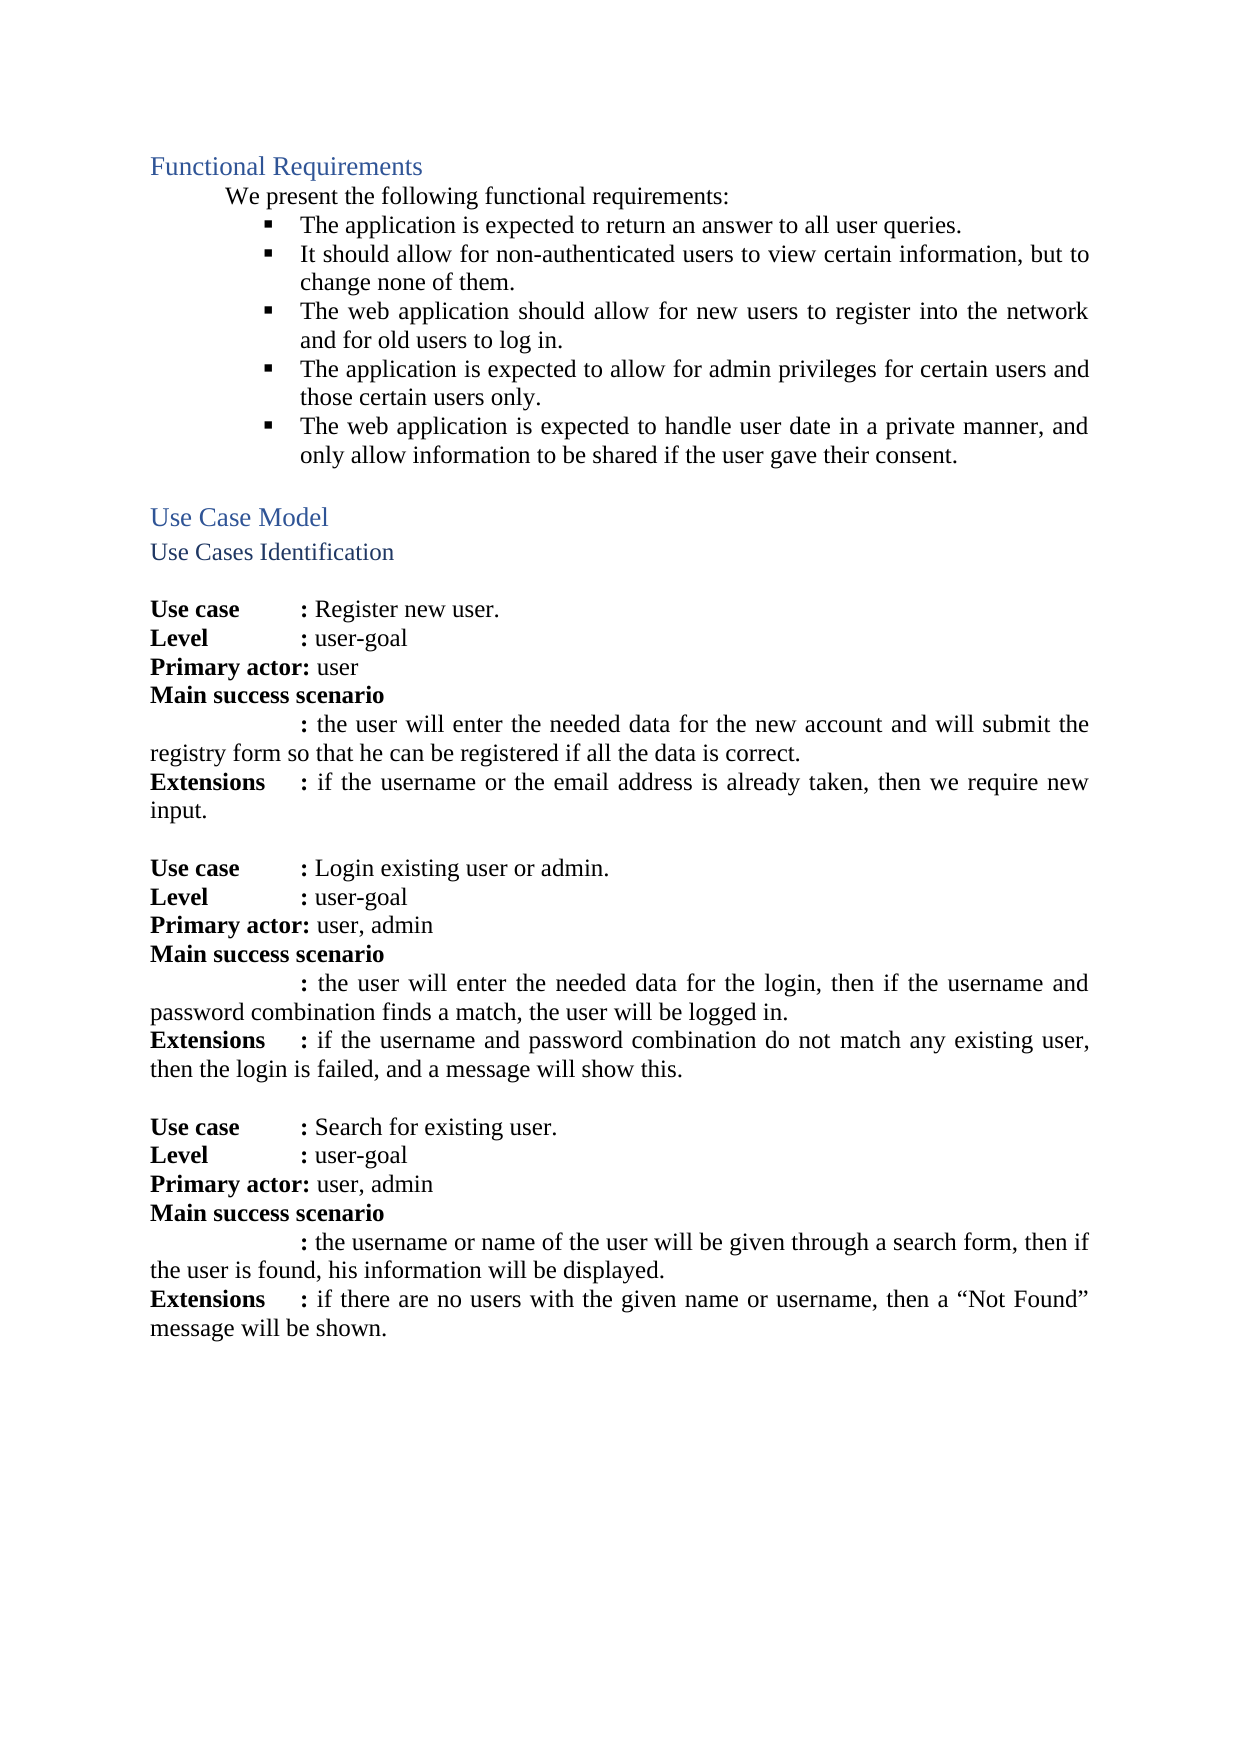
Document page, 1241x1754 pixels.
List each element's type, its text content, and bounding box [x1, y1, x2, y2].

text Main success scenario [150, 939, 1090, 968]
text Level : user-goal [150, 882, 1090, 911]
list The application is expected to return an answer to all user queries. [262, 210, 1090, 239]
subtitle Functional Requirements [150, 150, 1090, 181]
text Use case : Login existing user or admin. [150, 853, 1090, 882]
text : the user will enter the needed data for the new account and will submit the registry form so that he can be registered if all the data is correct. [150, 709, 1090, 767]
list The web application is expected to handle user date in a private manner, and only allow information to be shared if the user gave their consent. [262, 411, 1090, 469]
subtitle Use Case Model [150, 502, 1090, 533]
list It should allow for non-authenticated users to view certain information, but to change none of them. [262, 239, 1090, 296]
text Primary actor: user, admin [150, 1169, 1090, 1198]
list The web application should allow for new users to register into the network and for old users to log in. [262, 296, 1090, 354]
subtitle Use Cases Identification [150, 537, 1090, 566]
text : the user will enter the needed data for the login, then if the username and password combination finds a match, the user will be logged in. [150, 968, 1090, 1026]
text Use case : Search for existing user. [150, 1112, 1090, 1141]
text Main success scenario [150, 1198, 1090, 1227]
text Use case : Register new user. [150, 594, 1090, 623]
text Extensions : if there are no users with the given name or username, then a “Not Found” message will be shown. [150, 1284, 1090, 1342]
text Level : user-goal [150, 1141, 1090, 1169]
text : the username or name of the user will be given through a search form, then if the user is found, his information will be displayed. [150, 1227, 1090, 1284]
text Level : user-goal [150, 623, 1090, 652]
text Primary actor: user [150, 652, 1090, 681]
text Primary actor: user, admin [150, 911, 1090, 939]
text Extensions : if the username or the email address is already taken, then we require new input. [150, 767, 1090, 824]
text We present the following functional requirements: [150, 181, 1090, 210]
text Extensions : if the username and password combination do not match any existing user, then the login is failed, and a message will show this. [150, 1026, 1090, 1083]
text Main success scenario [150, 681, 1090, 709]
list The application is expected to allow for admin privileges for certain users and those certain users only. [262, 354, 1090, 411]
